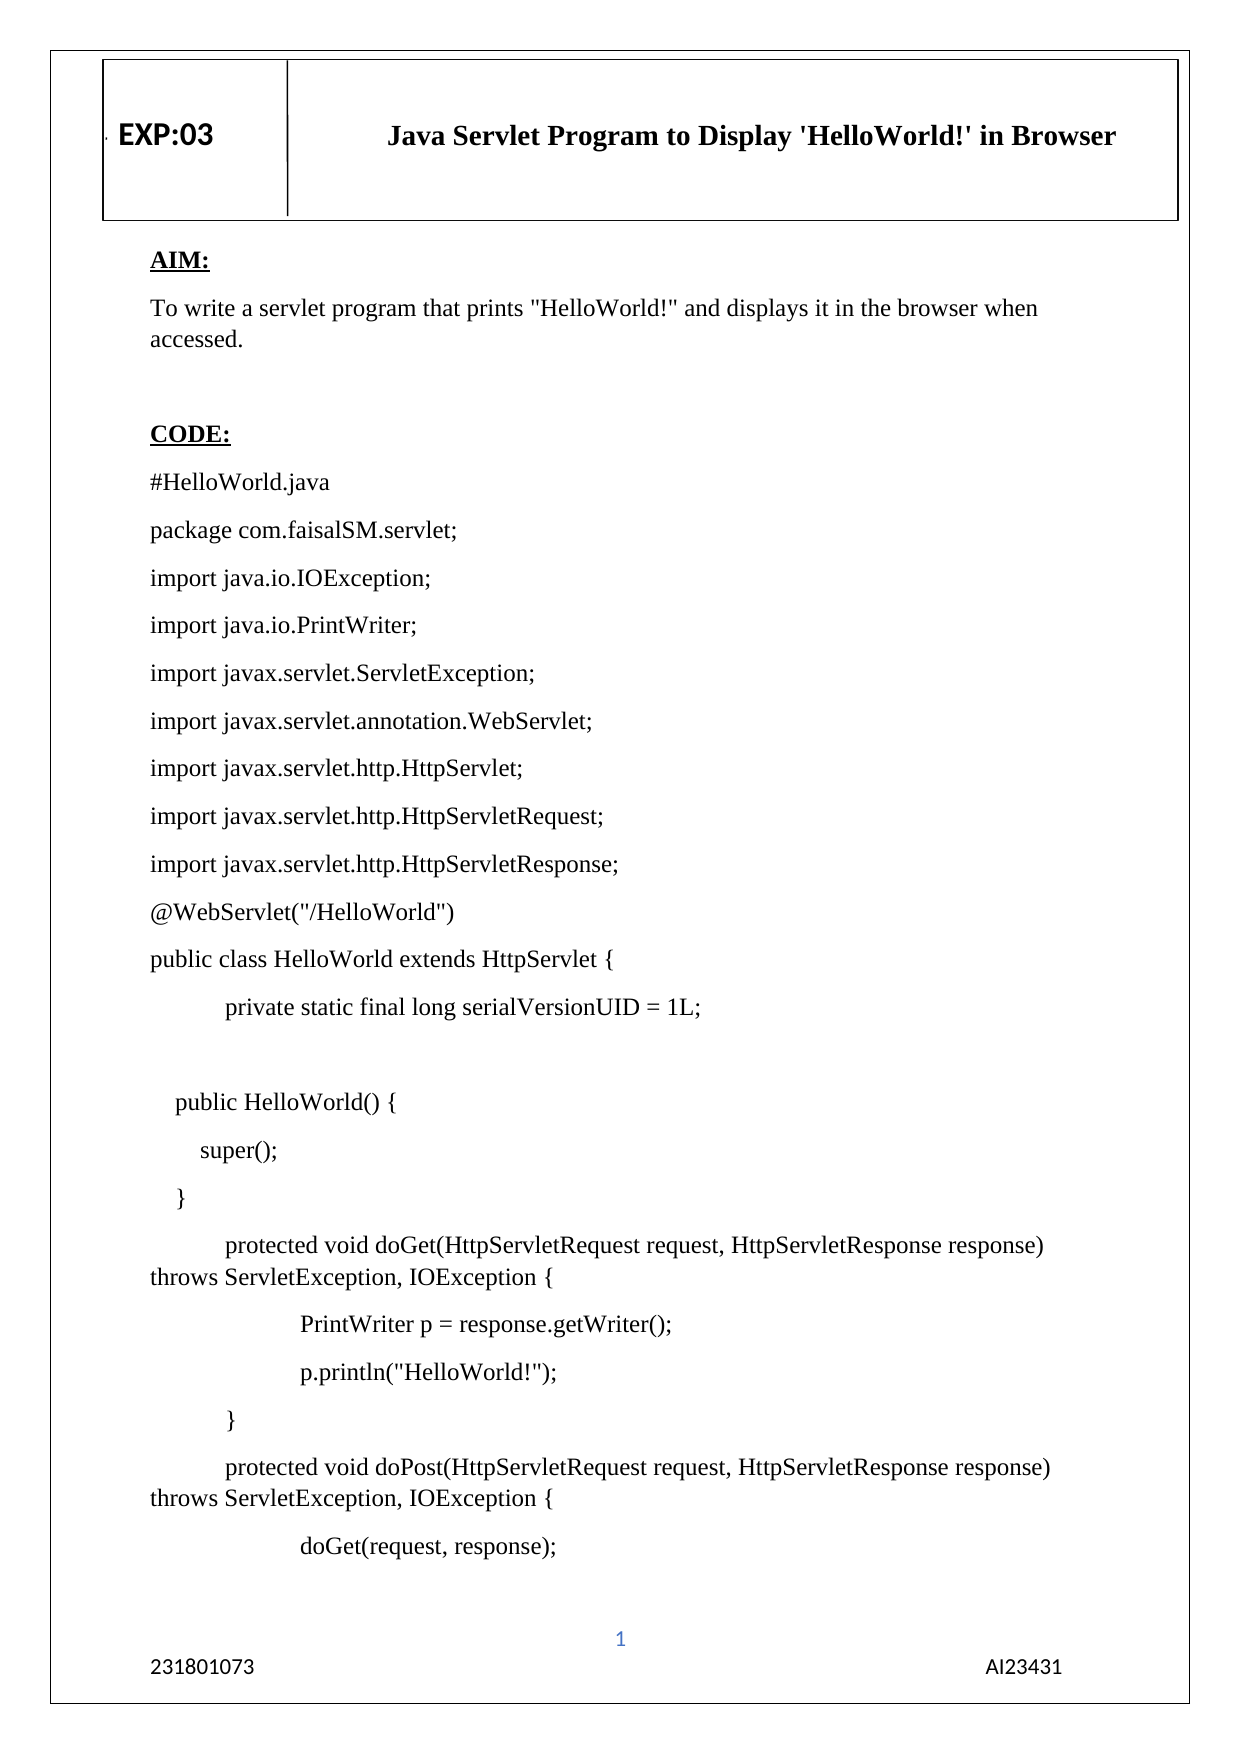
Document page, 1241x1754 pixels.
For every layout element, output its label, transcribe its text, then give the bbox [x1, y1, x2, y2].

text public class HelloWorld extends HttpServlet { [150, 944, 1090, 973]
text package com.faisalSM.servlet; [150, 515, 1090, 544]
text import javax.servlet.annotation.WebServlet; [150, 706, 1090, 734]
text import javax.servlet.ServletException; [150, 658, 1090, 687]
text AIM: [150, 245, 1090, 274]
text public HelloWorld() { [150, 1087, 1090, 1116]
text super(); [150, 1135, 1090, 1164]
text #HelloWorld.java [150, 467, 1090, 496]
text protected void doPost(HttpServletRequest request, HttpServletResponse response) throws ServletException, IOException { [150, 1452, 1090, 1512]
text } [150, 1183, 1090, 1212]
text PrintWriter p = response.getWriter(); [150, 1309, 1090, 1338]
text import javax.servlet.http.HttpServletRequest; [150, 801, 1090, 830]
text @WebServlet("/HelloWorld") [150, 897, 1090, 925]
text import java.io.IOException; [150, 563, 1090, 591]
text CODE: [150, 419, 1090, 448]
text To write a servlet program that prints "HelloWorld!" and displays it in the browser when accessed. [150, 293, 1090, 353]
text protected void doGet(HttpServletRequest request, HttpServletResponse response) throws ServletException, IOException { [150, 1231, 1090, 1290]
text import java.io.PrintWriter; [150, 610, 1090, 639]
text import javax.servlet.http.HttpServletResponse; [150, 849, 1090, 878]
text } [150, 1405, 1090, 1433]
text import javax.servlet.http.HttpServlet; [150, 753, 1090, 782]
text doGet(request, response); [150, 1531, 1090, 1560]
text private static final long serialVersionUID = 1L; [150, 992, 1090, 1021]
text p.println("HelloWorld!"); [150, 1357, 1090, 1386]
